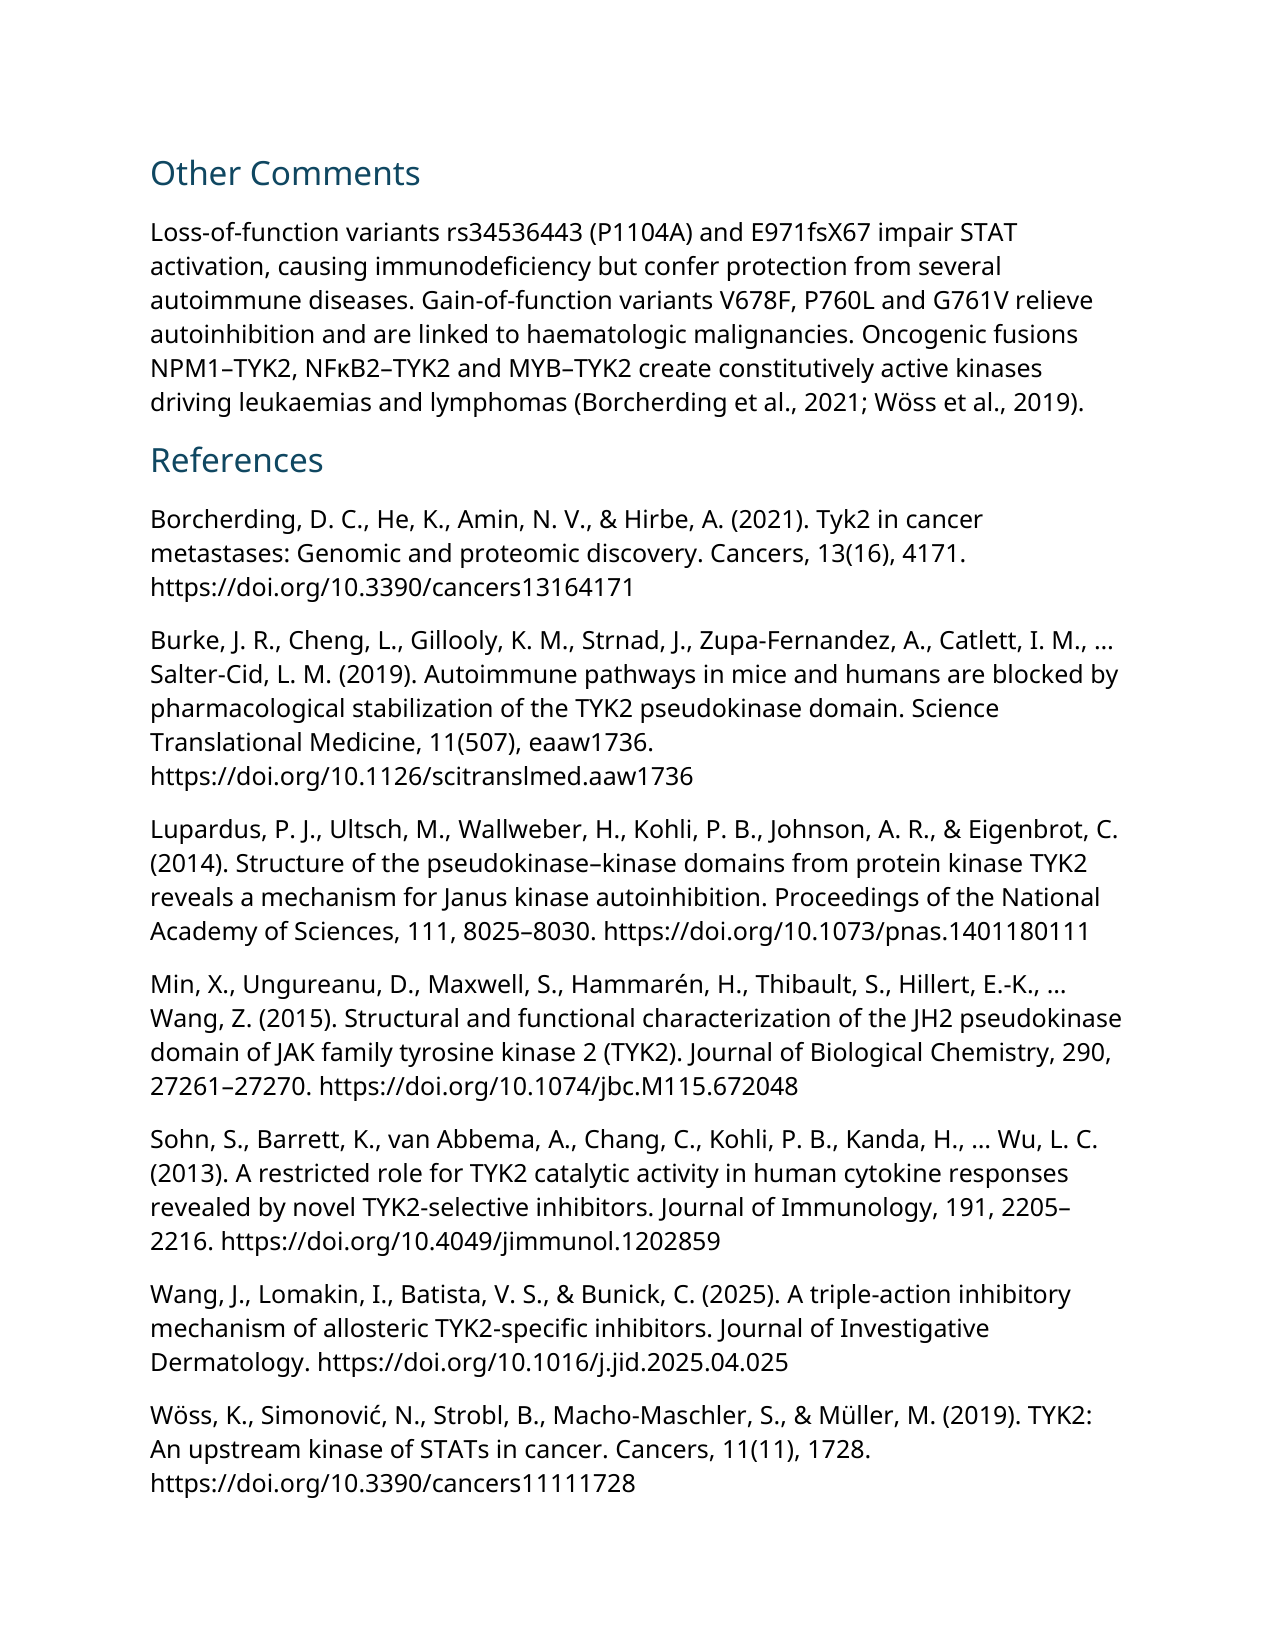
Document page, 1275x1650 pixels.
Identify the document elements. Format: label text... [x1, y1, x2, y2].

subtitle References [150, 437, 1125, 483]
text Lupardus, P. J., Ultsch, M., Wallweber, H., Kohli, P. B., Johnson, A. R., & Eigenbrot, C. (2014). Structure of the pseudokinase–kinase domains from protein kinase TYK2 reveals a mechanism for Janus kinase autoinhibition. Proceedings of the National Academy of Sciences, 111, 8025–8030. https://doi.org/10.1073/pnas.1401180111 [150, 811, 1125, 948]
text Burke, J. R., Cheng, L., Gillooly, K. M., Strnad, J., Zupa-Fernandez, A., Catlett, I. M., … Salter-Cid, L. M. (2019). Autoimmune pathways in mice and humans are blocked by pharmacological stabilization of the TYK2 pseudokinase domain. Science Translational Medicine, 11(507), eaaw1736. https://doi.org/10.1126/scitranslmed.aaw1736 [150, 622, 1125, 793]
text Wang, J., Lomakin, I., Batista, V. S., & Bunick, C. (2025). A triple-action inhibitory mechanism of allosteric TYK2-specific inhibitors. Journal of Investigative Dermatology. https://doi.org/10.1016/j.jid.2025.04.025 [150, 1276, 1125, 1379]
text Min, X., Ungureanu, D., Maxwell, S., Hammarén, H., Thibault, S., Hillert, E.-K., … Wang, Z. (2015). Structural and functional characterization of the JH2 pseudokinase domain of JAK family tyrosine kinase 2 (TYK2). Journal of Biological Chemistry, 290, 27261–27270. https://doi.org/10.1074/jbc.M115.672048 [150, 966, 1125, 1103]
text Borcherding, D. C., He, K., Amin, N. V., & Hirbe, A. (2021). Tyk2 in cancer metastases: Genomic and proteomic discovery. Cancers, 13(16), 4171. https://doi.org/10.3390/cancers13164171 [150, 501, 1125, 604]
text Loss-of-function variants rs34536443 (P1104A) and E971fsX67 impair STAT activation, causing immunodeficiency but confer protection from several autoimmune diseases. Gain-of-function variants V678F, P760L and G761V relieve autoinhibition and are linked to haematologic malignancies. Oncogenic fusions NPM1–TYK2, NFκB2–TYK2 and MYB–TYK2 create constitutively active kinases driving leukaemias and lymphomas (Borcherding et al., 2021; Wöss et al., 2019). [150, 214, 1125, 418]
text Sohn, S., Barrett, K., van Abbema, A., Chang, C., Kohli, P. B., Kanda, H., … Wu, L. C. (2013). A restricted role for TYK2 catalytic activity in human cytokine responses revealed by novel TYK2-selective inhibitors. Journal of Immunology, 191, 2205–2216. https://doi.org/10.4049/jimmunol.1202859 [150, 1121, 1125, 1258]
subtitle Other Comments [150, 150, 1125, 195]
text Wöss, K., Simonović, N., Strobl, B., Macho-Maschler, S., & Müller, M. (2019). TYK2: An upstream kinase of STATs in cancer. Cancers, 11(11), 1728. https://doi.org/10.3390/cancers11111728 [150, 1397, 1125, 1499]
